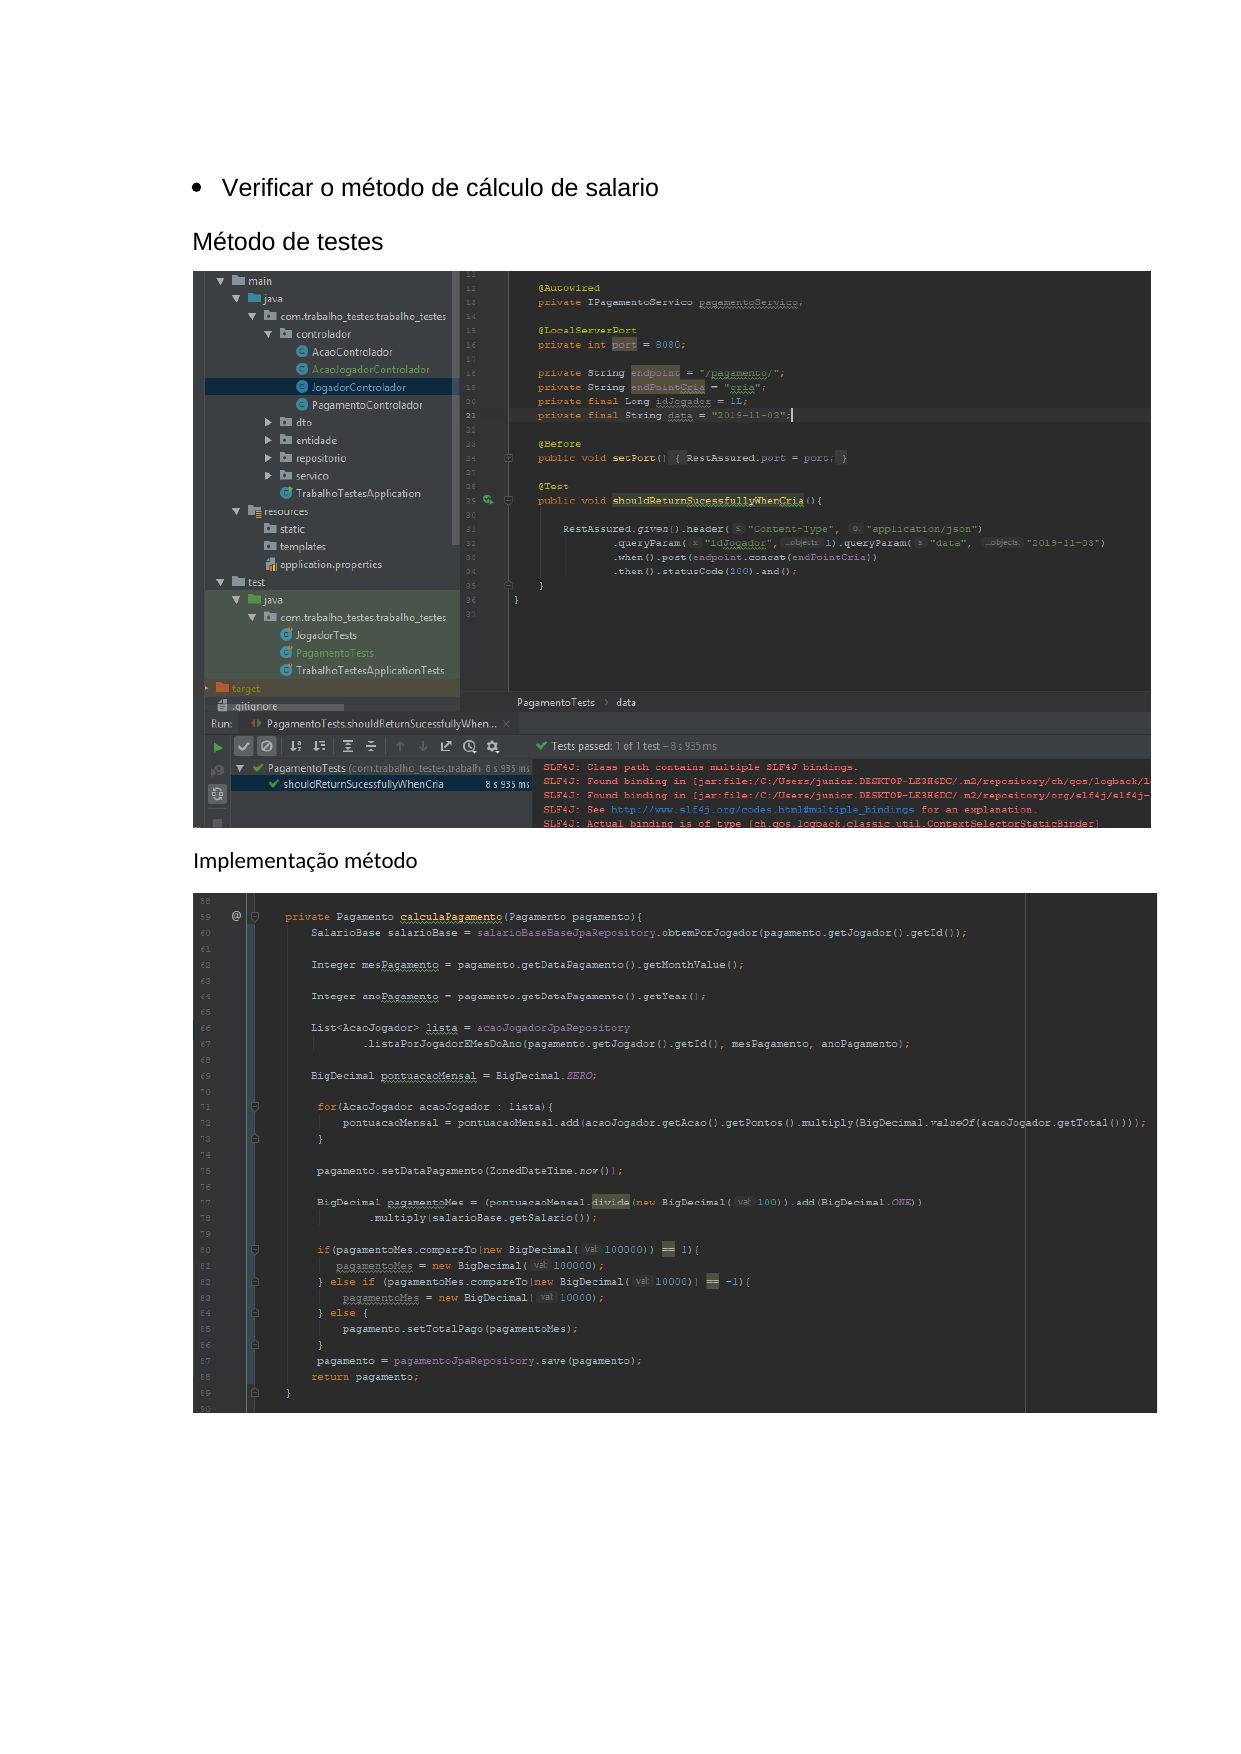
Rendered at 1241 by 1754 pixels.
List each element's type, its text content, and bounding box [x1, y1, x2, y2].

picture [193, 893, 1158, 1413]
list Verificar o método de cálculo de salario [192, 173, 1063, 201]
picture [193, 271, 1151, 828]
text Implementação método [193, 847, 1063, 874]
text Método de testes [192, 226, 1063, 255]
